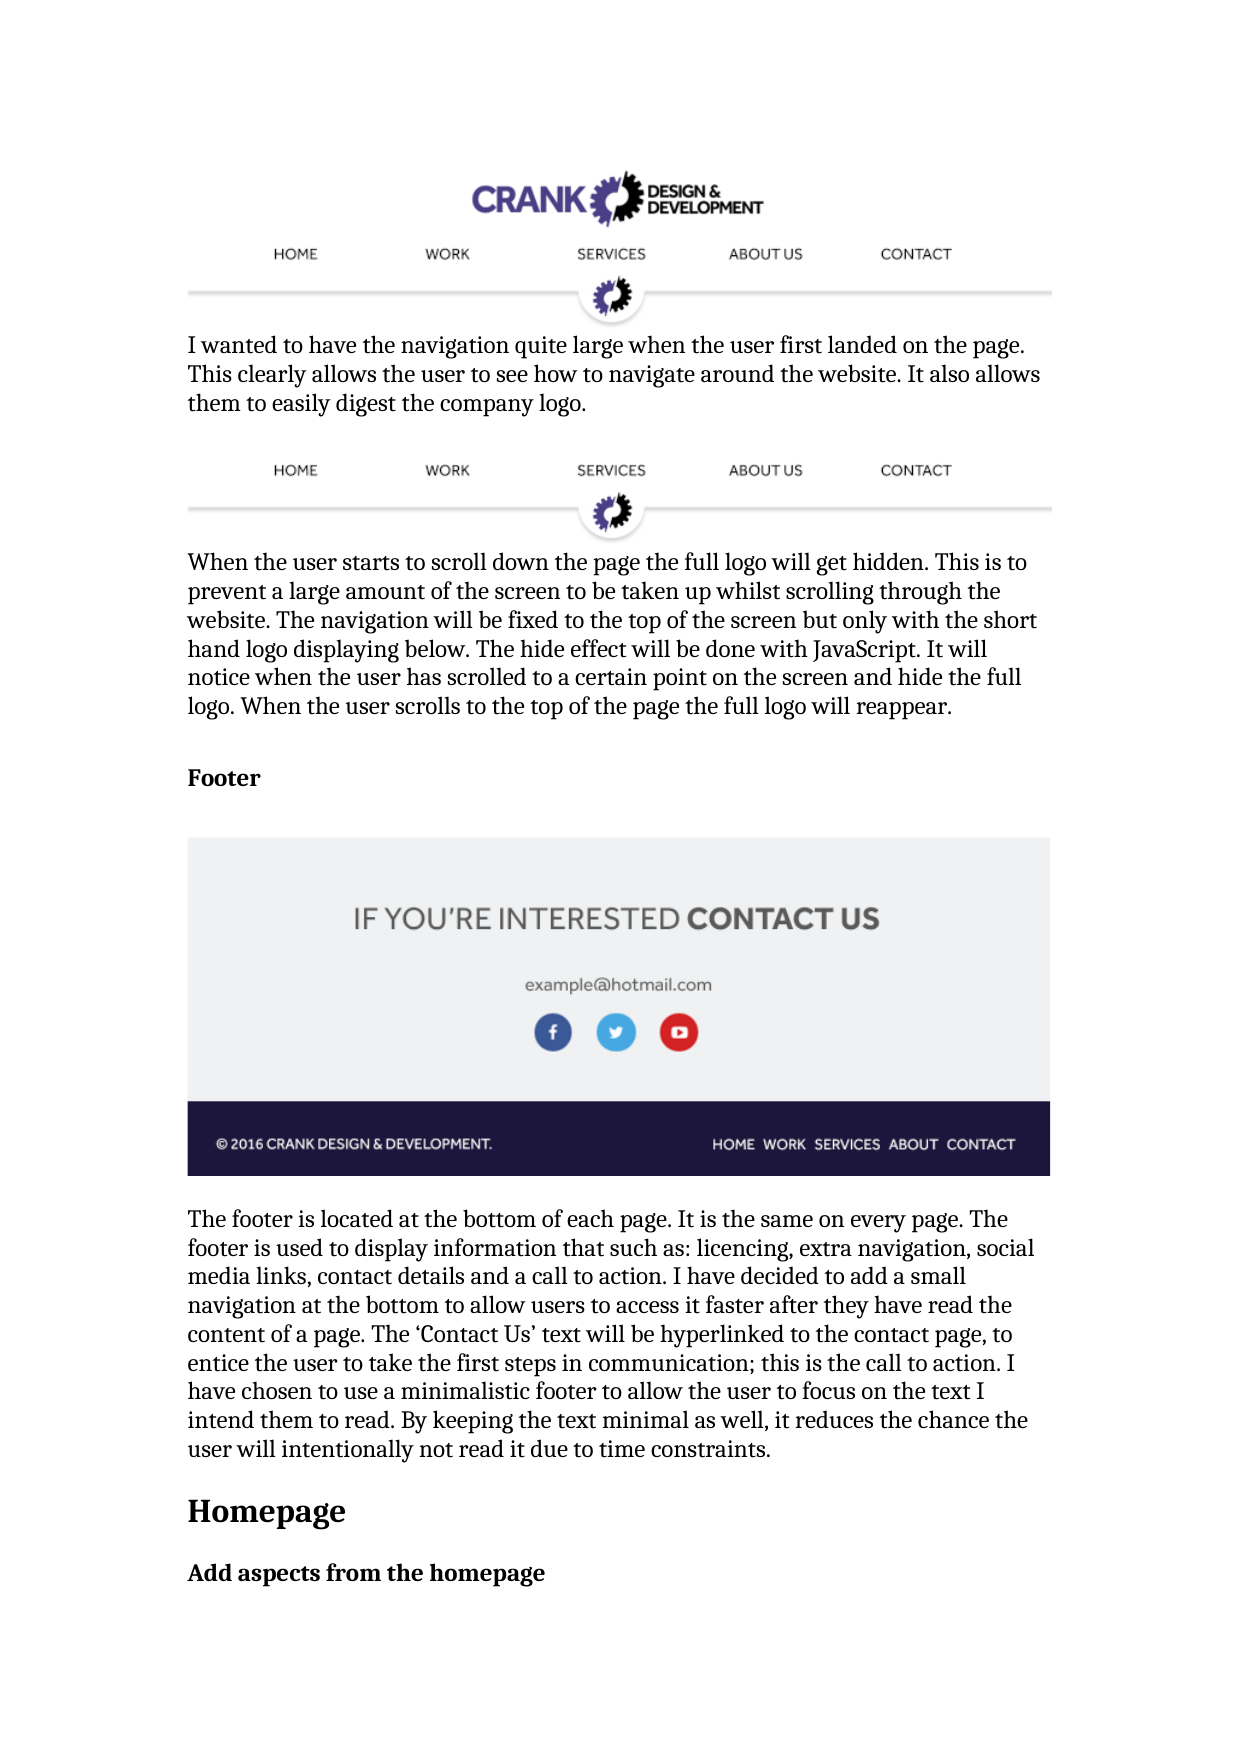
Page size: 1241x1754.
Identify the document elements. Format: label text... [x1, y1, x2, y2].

text Add aspects from the homepage [187, 1559, 1053, 1588]
text Homepage [187, 1492, 1053, 1531]
text The footer is located at the bottom of each page. It is the same on every page. The footer is used to display information that such as: licencing, extra navigation, social media links, contact details and a call to action. I have decided to add a small navigation at the bottom to allow users to access it faster after they have read the content of a page. The ‘Contact Us’ text will be hyperlinked to the contact page, to entice the user to take the first steps in communication; this is the call to action. I have chosen to use a minimalistic footer to allow the user to focus on the text I intend them to read. By keeping the text minimal as well, it reduces the chance the user will intentionally not read it due to time constraints. [187, 1205, 1053, 1463]
text When the user starts to scroll down the page the full logo will get hidden. This is to prevent a large amount of the screen to be taken up whilst scrolling through the website. The navigation will be fixed to the top of the screen but only with the short hand logo displaying below. The hide effect will be done with JavaScript. It will notice when the user has scrolled to a certain point on the screen and hide the full logo. When the user scrolls to the top of the page the full logo will reappear. [187, 549, 1053, 721]
text Footer [187, 764, 1053, 793]
picture [187, 446, 1053, 549]
picture [187, 150, 1053, 332]
picture [187, 792, 1050, 1176]
